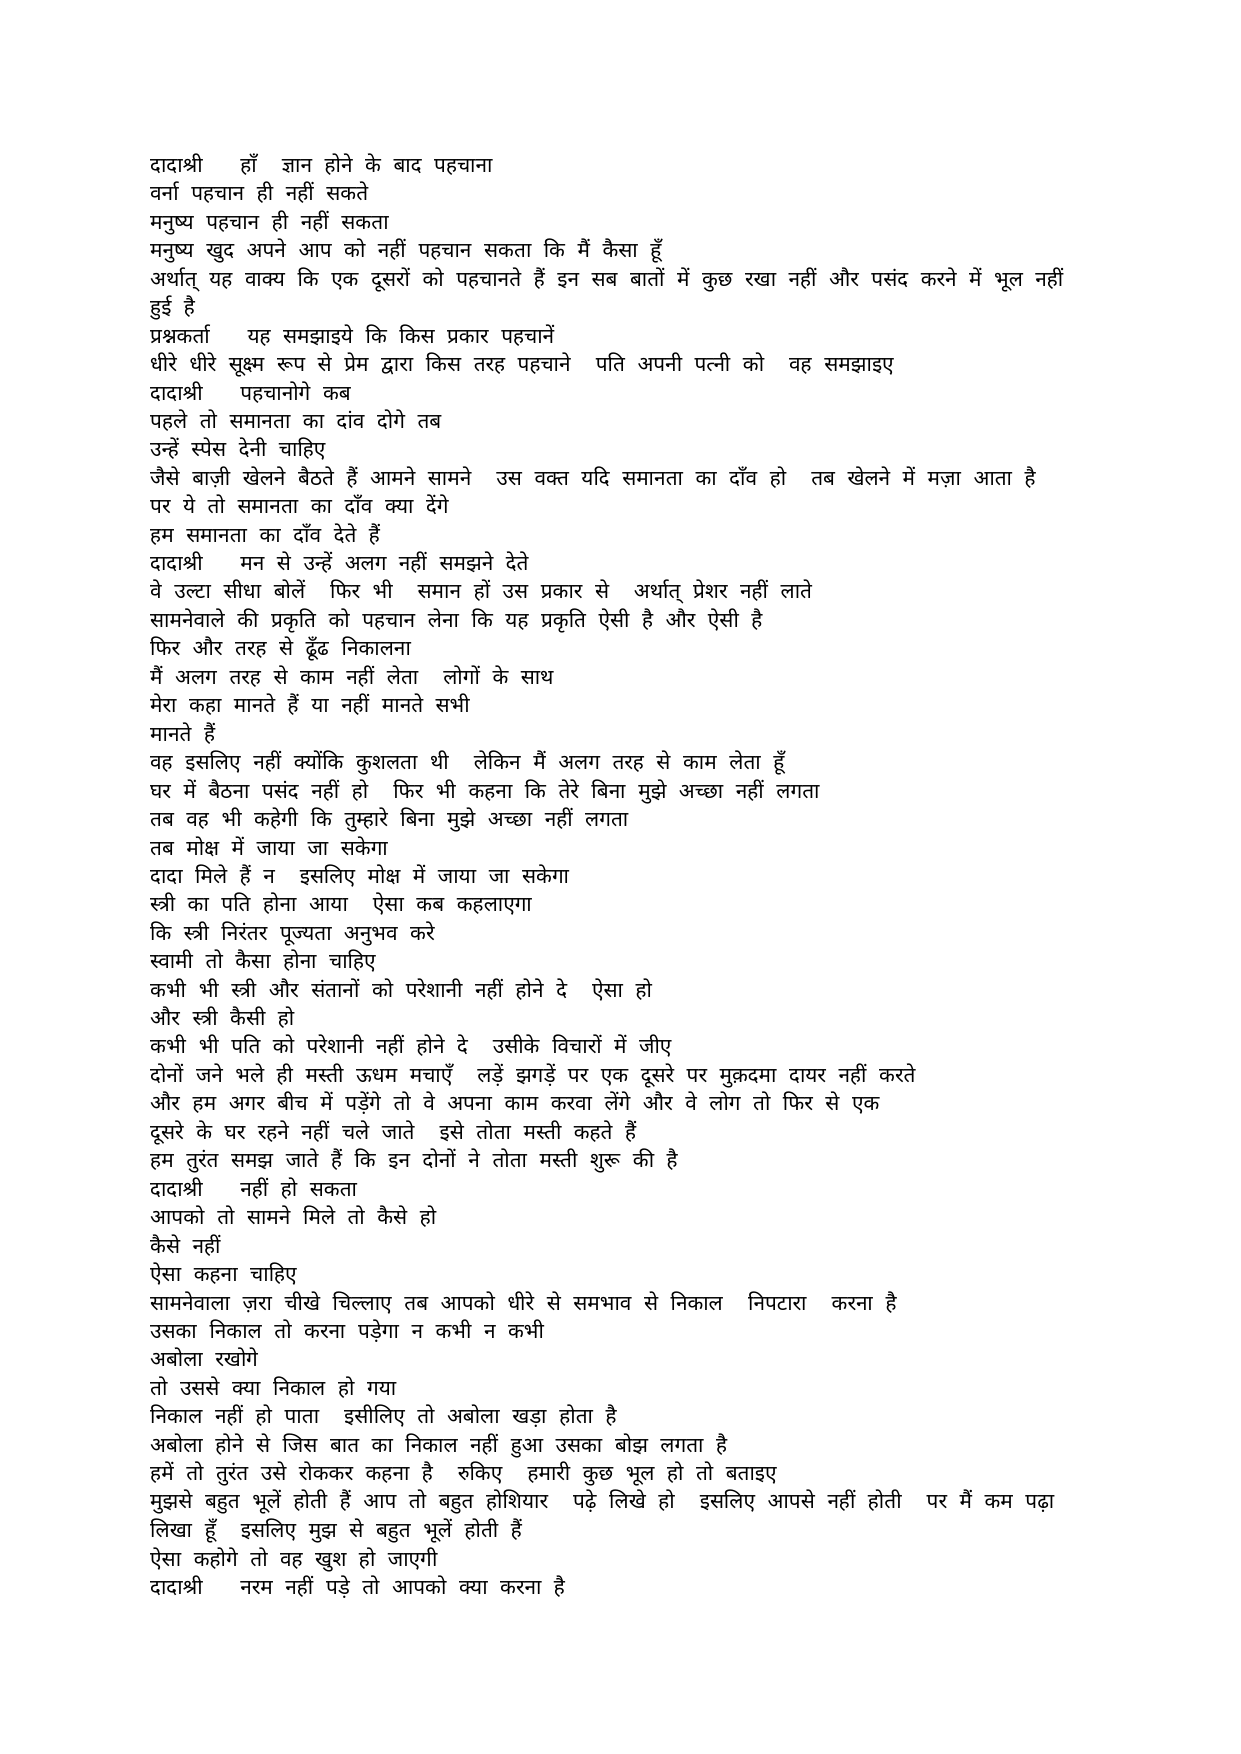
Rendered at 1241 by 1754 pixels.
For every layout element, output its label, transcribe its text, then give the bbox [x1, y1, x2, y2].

text मुझसे बहुत भूलें होती हैं आप तो बहुत होशियार पढ़े लिखे हो इसलिए आपसे नहीं होती पर मैं कम पढ़ा लिखा हूँ इसलिए मुझ से बहुत भूलें होती हैं [150, 1487, 1090, 1544]
text दूसरे के घर रहने नहीं चले जाते इसे तोता मस्ती कहते हैं [150, 1117, 1090, 1145]
text दादा मिले हैं न इसलिए मोक्ष में जाया जा सकेगा [150, 861, 1090, 889]
text अबोला रखोगे [150, 1344, 1090, 1373]
text वे उल्टा सीधा बोलें फिर भी समान हों उस प्रकार से अर्थात् प्रेशर नहीं लाते [150, 577, 1090, 605]
text उसका निकाल तो करना पड़ेगा न कभी न कभी [150, 1316, 1090, 1344]
text तब मोक्ष में जाया जा सकेगा [150, 833, 1090, 861]
text मैं अलग तरह से काम नहीं लेता लोगों के साथ [150, 662, 1090, 690]
text कभी भी पति को परेशानी नहीं होने दे उसीके विचारों में जीए [150, 1032, 1090, 1060]
text अर्थात् यह वाक्य कि एक दूसरों को पहचानते हैं इन सब बातों में कुछ रखा नहीं और पसंद करने में भूल नहीं हुई है [150, 264, 1090, 321]
text प्रश्नकर्ता यह समझाइये कि किस प्रकार पहचानें [150, 321, 1090, 349]
text मानते हैं [150, 719, 1090, 747]
text तब वह भी कहेगी कि तुम्हारे बिना मुझे अच्छा नहीं लगता [150, 804, 1090, 833]
text वर्ना पहचान ही नहीं सकते [150, 178, 1090, 207]
text उन्हें स्पेस देनी चाहिए [150, 434, 1090, 463]
text दादाश्री मन से उन्हें अलग नहीं समझने देते [150, 548, 1090, 577]
text हम समानता का दाँव देते हैं [150, 520, 1090, 548]
text दोनों जने भले ही मस्ती ऊधम मचाएँ लड़ें झगड़ें पर एक दूसरे पर मुक़दमा दायर नहीं करते [150, 1060, 1090, 1088]
text पहले तो समानता का दांव दोगे तब [150, 406, 1090, 434]
text धीरे धीरे सूक्ष्म रूप से प्रेम द्वारा किस तरह पहचाने पति अपनी पत्नी को वह समझाइए [150, 349, 1090, 378]
text तो उससे क्या निकाल हो गया [150, 1373, 1090, 1401]
text जैसे बाज़ी खेलने बैठते हैं आमने सामने उस वक्त यदि समानता का दाँव हो तब खेलने में मज़ा आता है [150, 463, 1090, 491]
text आपको तो सामने मिले तो कैसे हो [150, 1202, 1090, 1231]
text कैसे नहीं [150, 1231, 1090, 1259]
text और स्त्री कैसी हो [150, 1003, 1090, 1032]
text ऐसा कहोगे तो वह खुश हो जाएगी [150, 1544, 1090, 1572]
text दादाश्री नरम नहीं पड़े तो आपको क्या करना है [150, 1572, 1090, 1601]
text दादाश्री हाँ ज्ञान होने के बाद पहचाना [150, 150, 1090, 178]
text मनुष्य पहचान ही नहीं सकता [150, 207, 1090, 235]
text हमें तो तुरंत उसे रोककर कहना है रुकिए हमारी कुछ भूल हो तो बताइए [150, 1458, 1090, 1487]
text घर में बैठना पसंद नहीं हो फिर भी कहना कि तेरे बिना मुझे अच्छा नहीं लगता [150, 776, 1090, 804]
text कभी भी स्त्री और संतानों को परेशानी नहीं होने दे ऐसा हो [150, 975, 1090, 1003]
text कि स्त्री निरंतर पूज्यता अनुभव करे [150, 918, 1090, 946]
text मनुष्य खुद अपने आप को नहीं पहचान सकता कि मैं कैसा हूँ [150, 235, 1090, 264]
text निकाल नहीं हो पाता इसीलिए तो अबोला खड़ा होता है [150, 1401, 1090, 1430]
text दादाश्री पहचानोगे कब [150, 378, 1090, 406]
text स्त्री का पति होना आया ऐसा कब कहलाएगा [150, 889, 1090, 918]
text सामनेवाला ज़रा चीखे चिल्लाए तब आपको धीरे से समभाव से निकाल निपटारा करना है [150, 1288, 1090, 1316]
text पर ये तो समानता का दाँव क्या देंगे [150, 491, 1090, 520]
text वह इसलिए नहीं क्योंकि कुशलता थी लेकिन मैं अलग तरह से काम लेता हूँ [150, 747, 1090, 776]
text और हम अगर बीच में पड़ेंगे तो वे अपना काम करवा लेंगे और वे लोग तो फिर से एक [150, 1088, 1090, 1117]
text फिर और तरह से ढूँढ निकालना [150, 633, 1090, 662]
text स्वामी तो कैसा होना चाहिए [150, 946, 1090, 975]
text हम तुरंत समझ जाते हैं कि इन दोनों ने तोता मस्ती शुरू की है [150, 1145, 1090, 1174]
text सामनेवाले की प्रकृति को पहचान लेना कि यह प्रकृति ऐसी है और ऐसी है [150, 605, 1090, 633]
text दादाश्री नहीं हो सकता [150, 1174, 1090, 1202]
text अबोला होने से जिस बात का निकाल नहीं हुआ उसका बोझ लगता है [150, 1430, 1090, 1458]
text मेरा कहा मानते हैं या नहीं मानते सभी [150, 690, 1090, 719]
text ऐसा कहना चाहिए [150, 1259, 1090, 1288]
